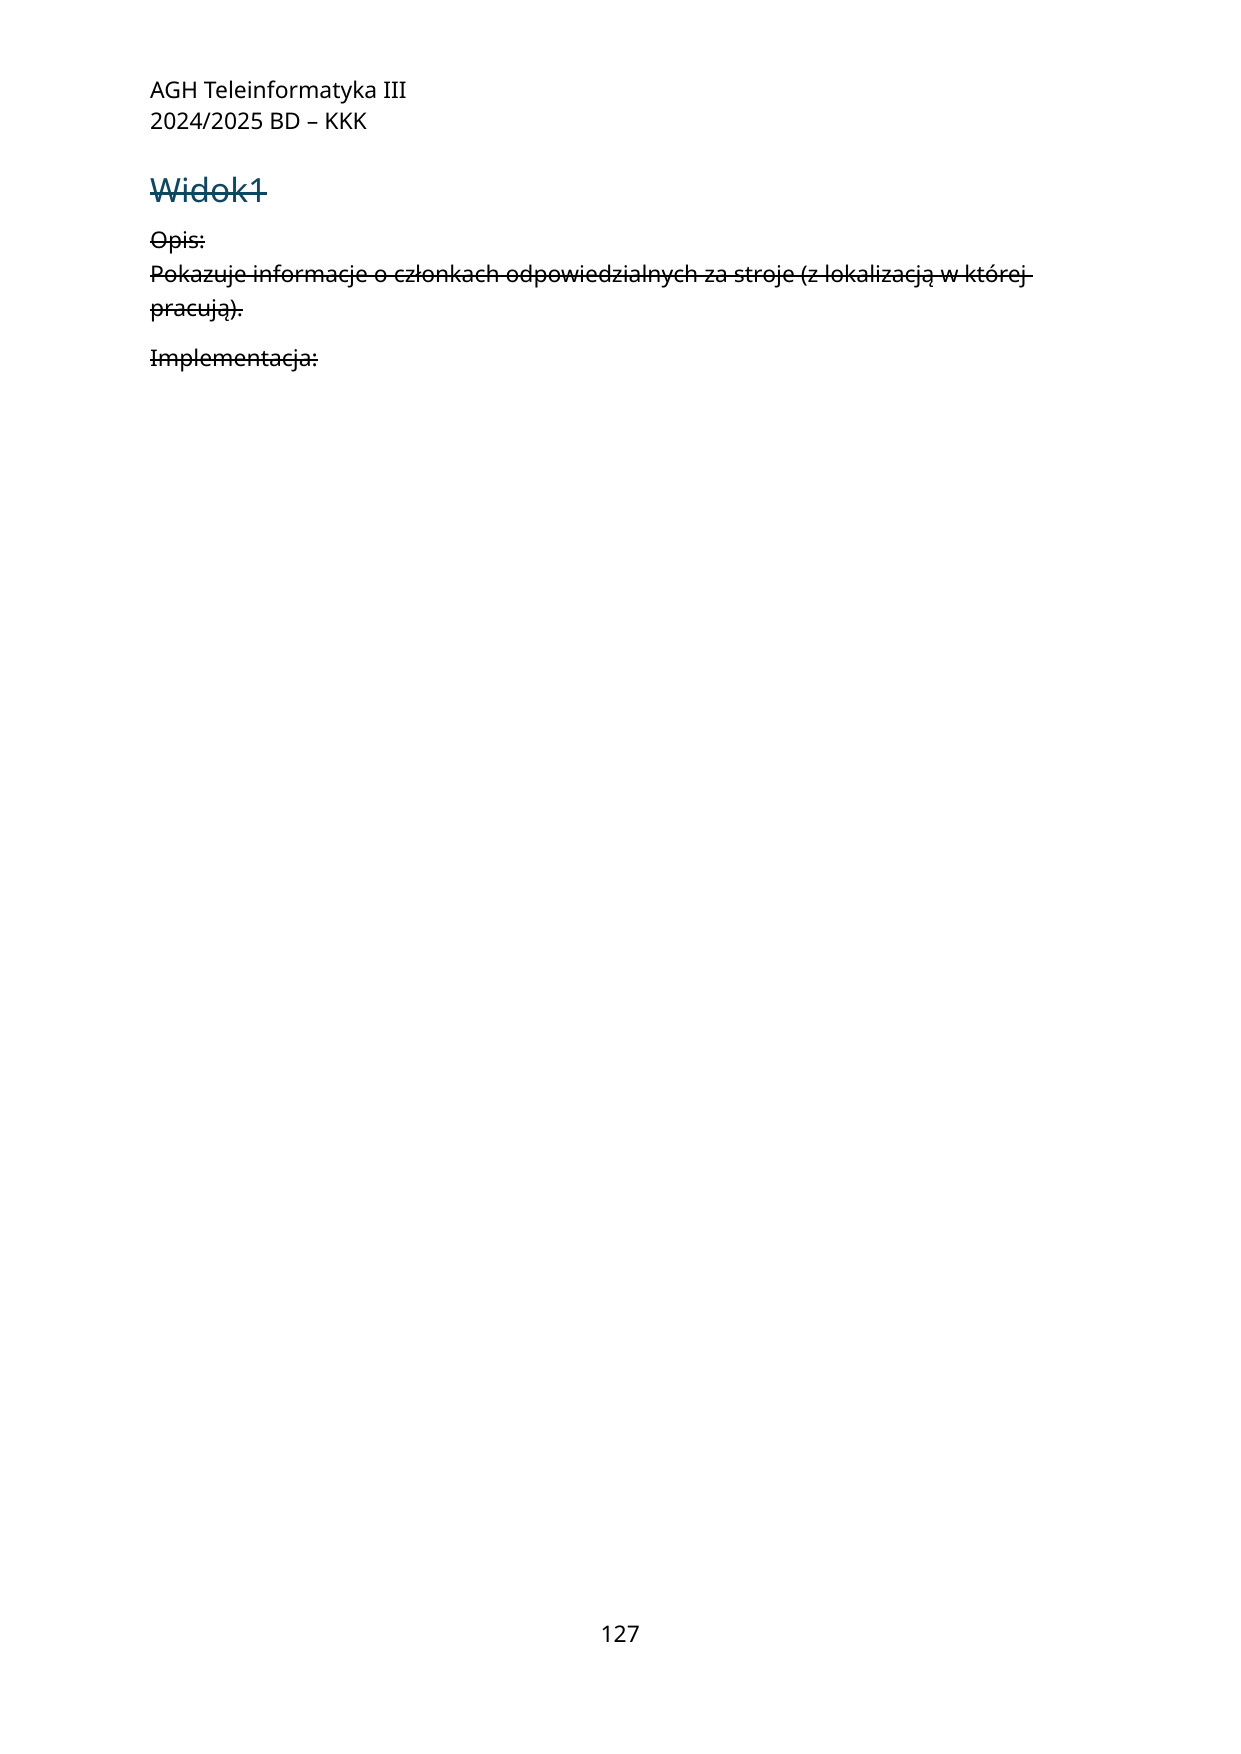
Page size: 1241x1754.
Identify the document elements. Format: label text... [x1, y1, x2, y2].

subtitle Widok1 [150, 167, 1090, 212]
text Implementacja: [150, 342, 1090, 373]
text Opis: Pokazuje informacje o członkach odpowiedzialnych za stroje (z lokalizacją w której pracują). [150, 224, 1090, 323]
